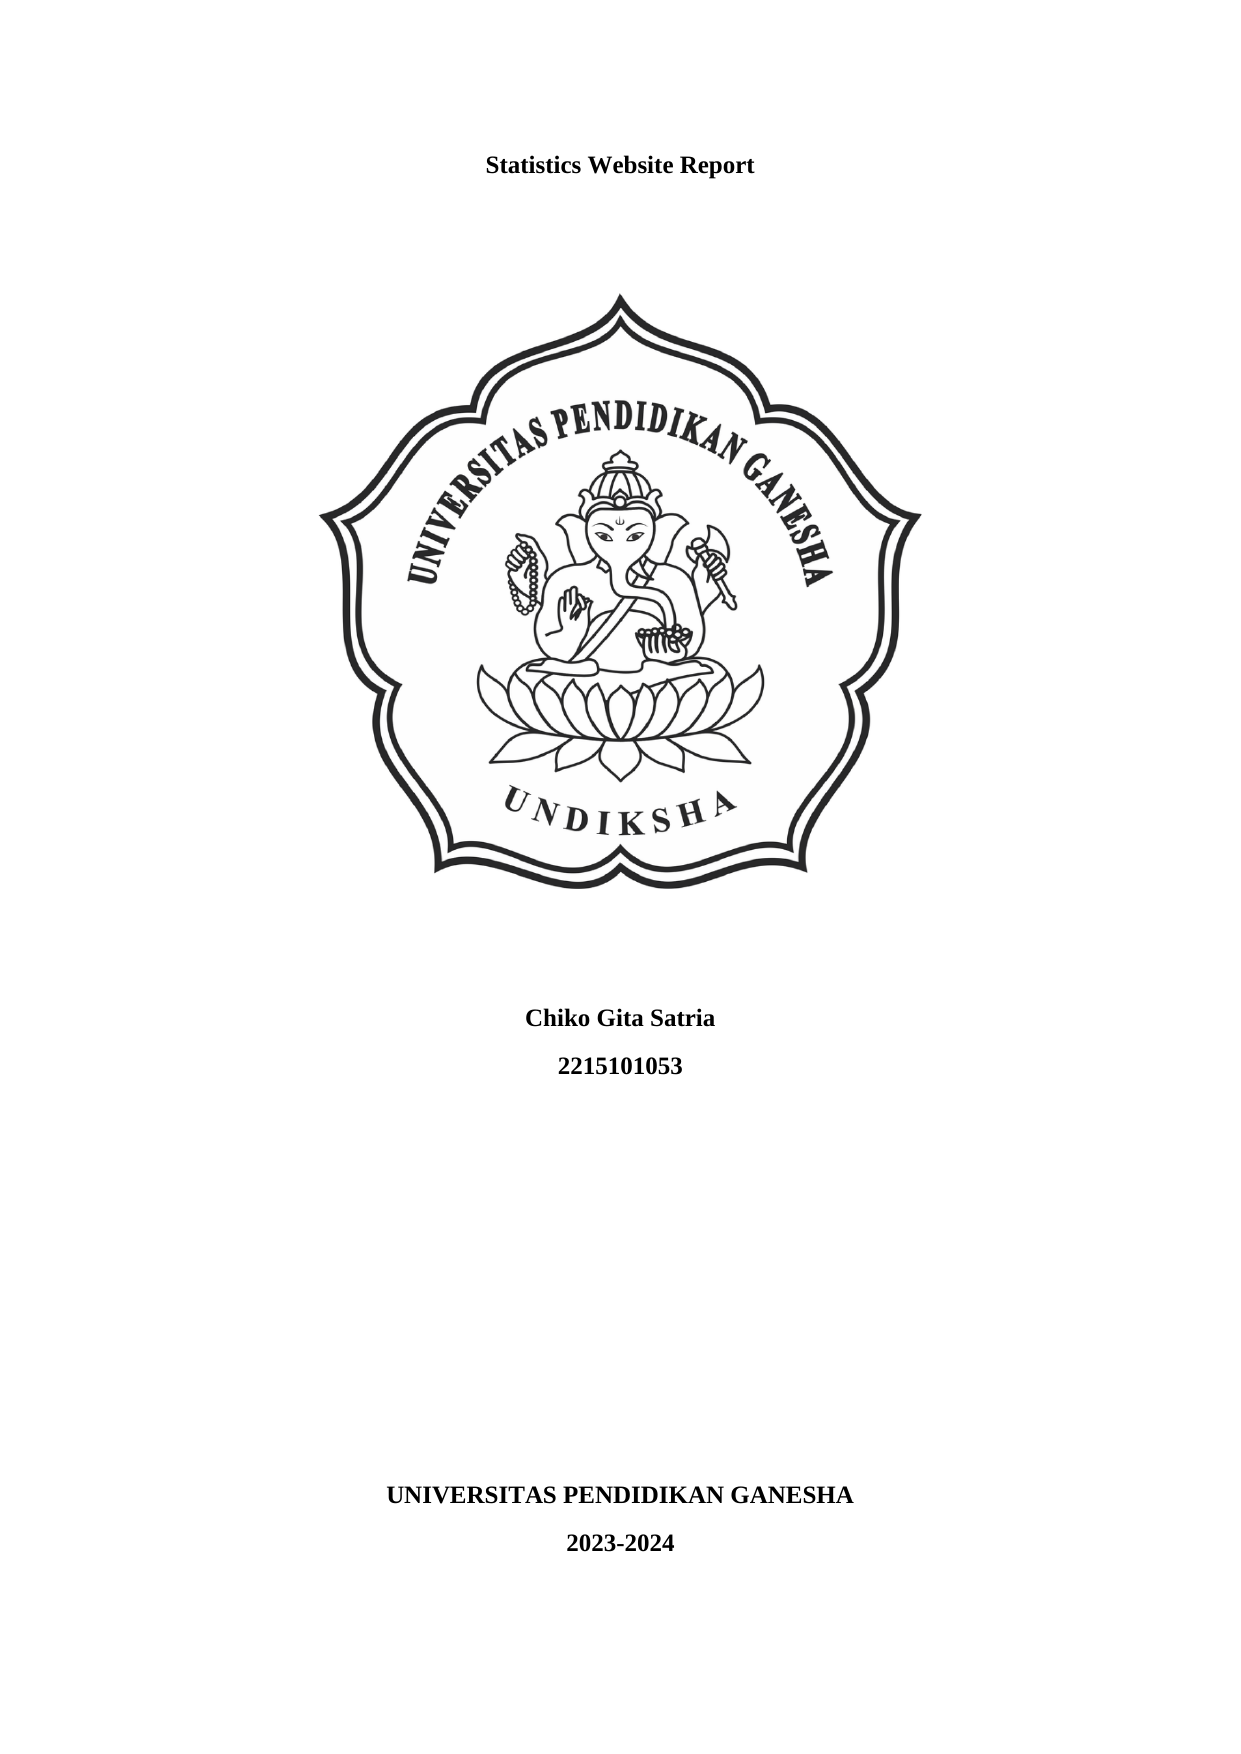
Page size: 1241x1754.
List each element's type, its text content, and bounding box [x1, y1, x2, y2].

text Chiko Gita Satria [150, 1003, 1090, 1032]
text UNIVERSITAS PENDIDIKAN GANESHA [150, 1480, 1090, 1509]
text 2023-2024 [150, 1528, 1090, 1557]
text 2215101053 [150, 1051, 1090, 1080]
text Statistics Website Report [150, 150, 1090, 179]
picture [318, 293, 922, 889]
